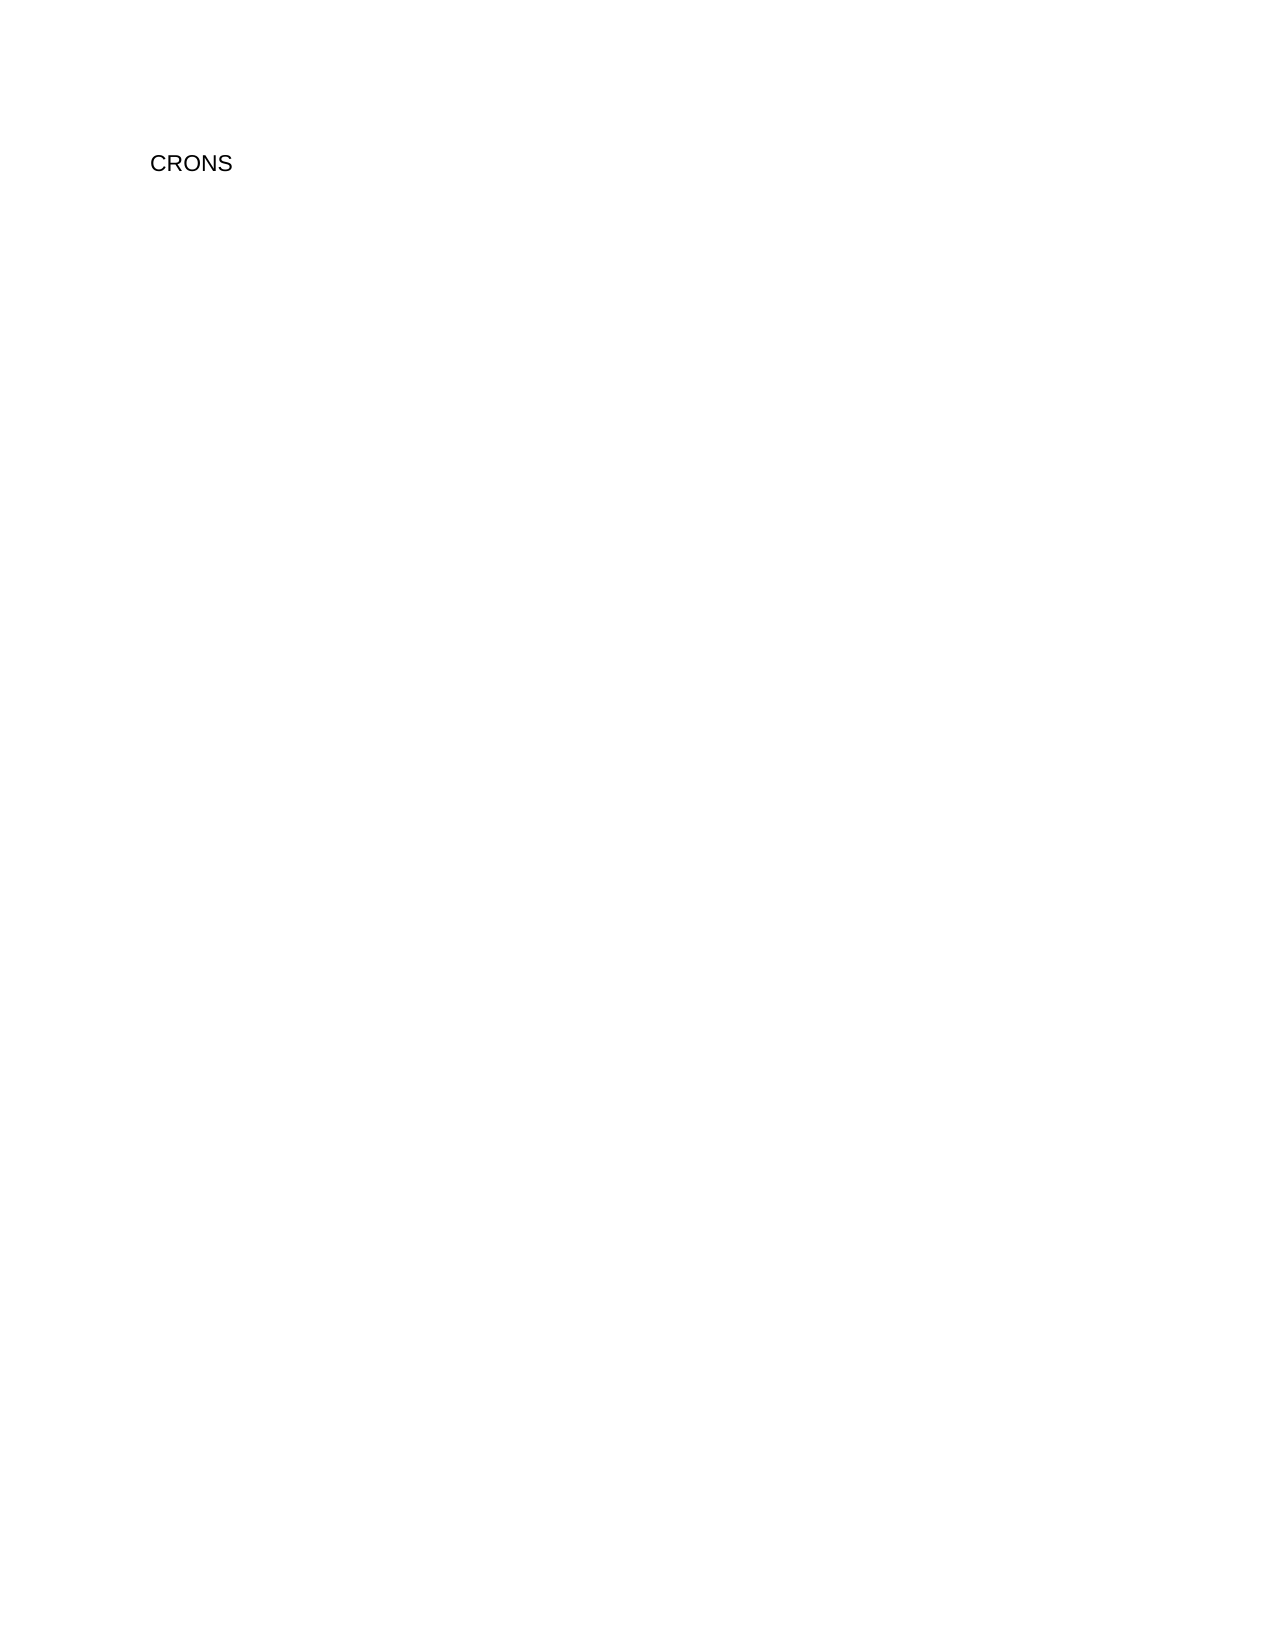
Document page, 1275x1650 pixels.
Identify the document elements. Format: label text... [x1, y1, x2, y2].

text CRONS [150, 150, 1125, 176]
